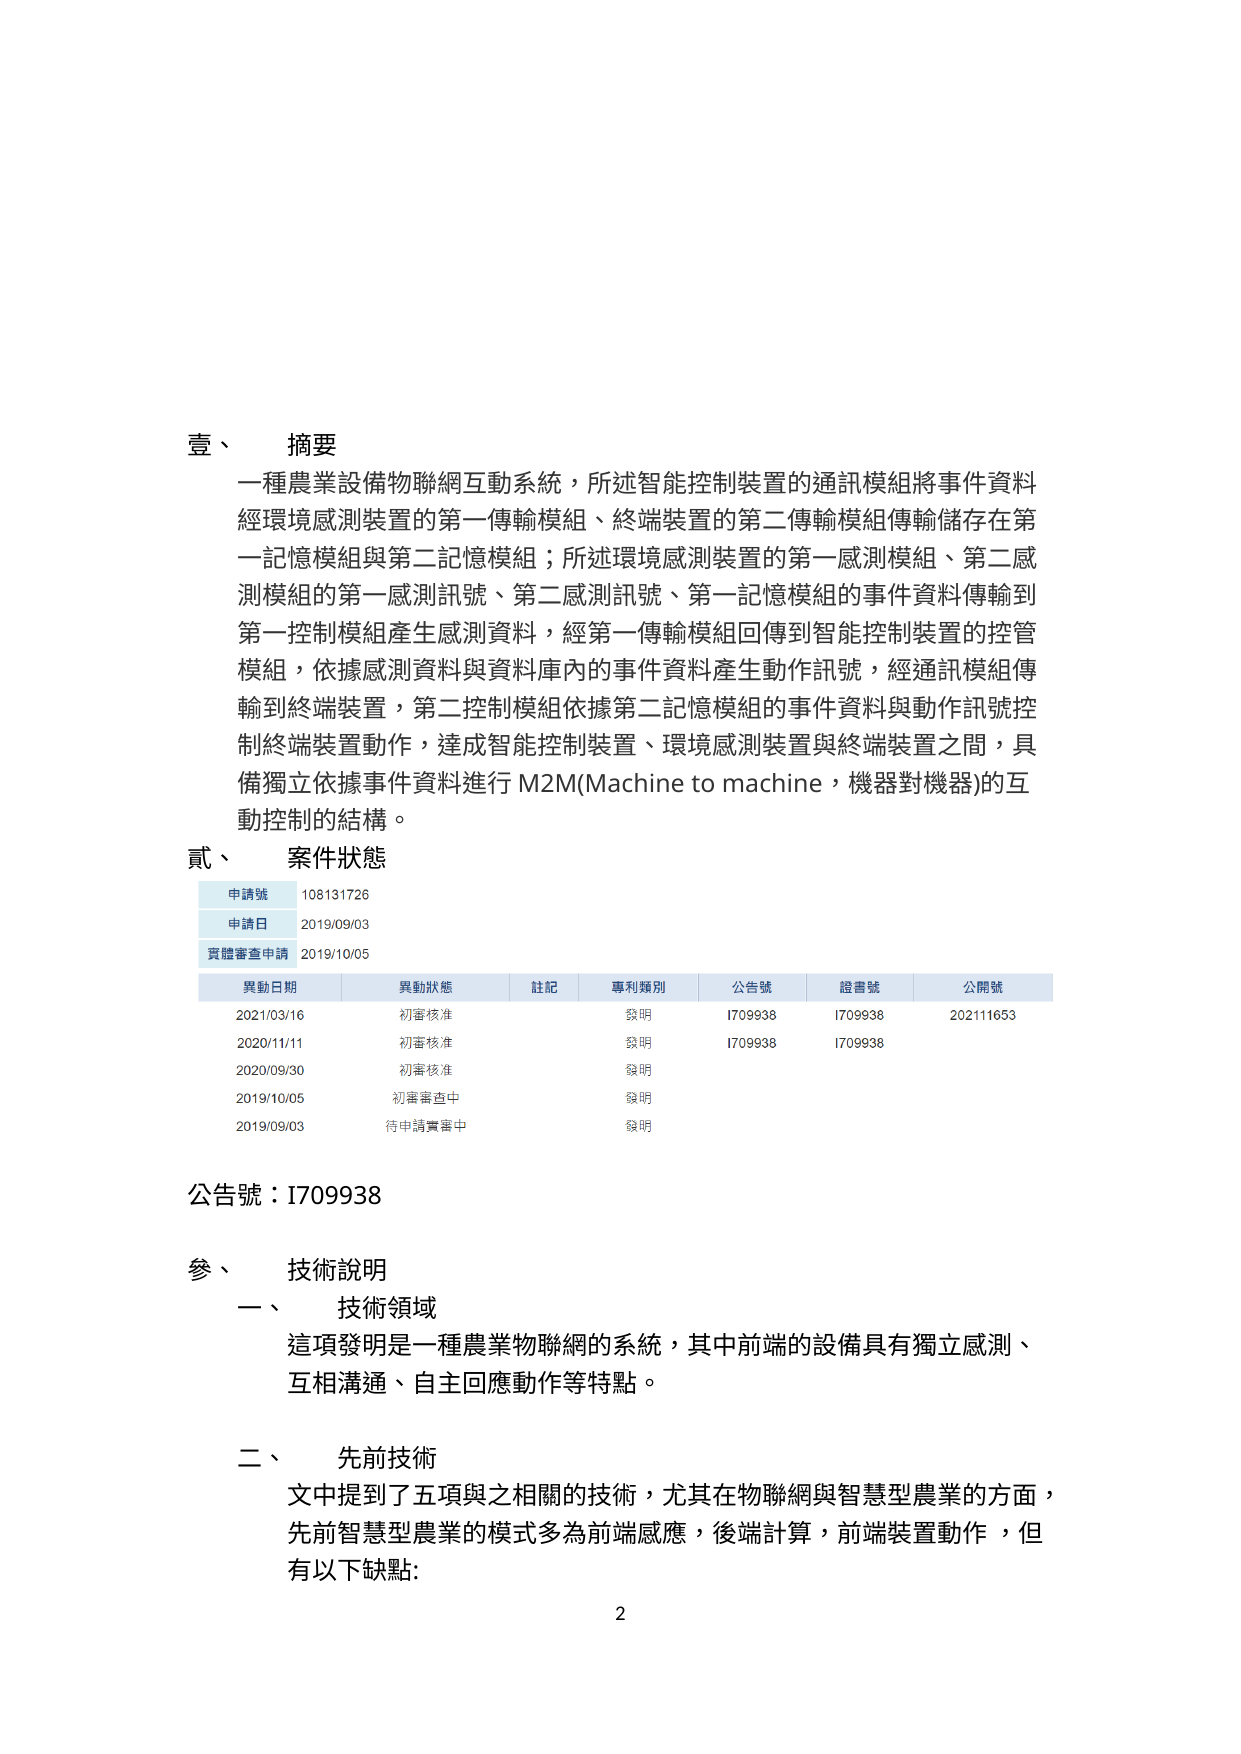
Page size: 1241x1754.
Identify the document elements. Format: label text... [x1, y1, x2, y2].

picture [187, 875, 1053, 1156]
list 一種農業設備物聯網互動系統，所述智能控制裝置的通訊模組將事件資料經環境感測裝置的第一傳輸模組、終端裝置的第二傳輸模組傳輸儲存在第一記憶模組與第二記憶模組；所述環境感測裝置的第一感測模組、第二感測模組的第一感測訊號、第二感測訊號、第一記憶模組的事件資料傳輸到第一控制模組產生感測資料，經第一傳輸模組回傳到智能控制裝置的控管模組，依據感測資料與資料庫內的事件資料產生動作訊號，經通訊模組傳輸到終端裝置，第二控制模組依據第二記憶模組的事件資料與動作訊號控制終端裝置動作，達成智能控制裝置、環境感測裝置與終端裝置之間，具備獨立依據事件資料進行M2M(Machine to machine，機器對機器)的互動控制的結構。 [237, 462, 1053, 837]
list 案件狀態 [187, 837, 1053, 875]
list 摘要 [187, 425, 1053, 462]
list 先前技術 [237, 1437, 1053, 1475]
list 技術領域 [237, 1287, 1053, 1325]
text 公告號：I709938 [187, 1175, 1053, 1212]
list 文中提到了五項與之相關的技術，尤其在物聯網與智慧型農業的方面，先前智慧型農業的模式多為前端感應，後端計算，前端裝置動作 ，但有以下缺點: [287, 1475, 1053, 1587]
list 這項發明是一種農業物聯網的系統，其中前端的設備具有獨立感測、互相溝通、自主回應動作等特點。 [287, 1325, 1053, 1400]
list 技術說明 [187, 1250, 1053, 1287]
